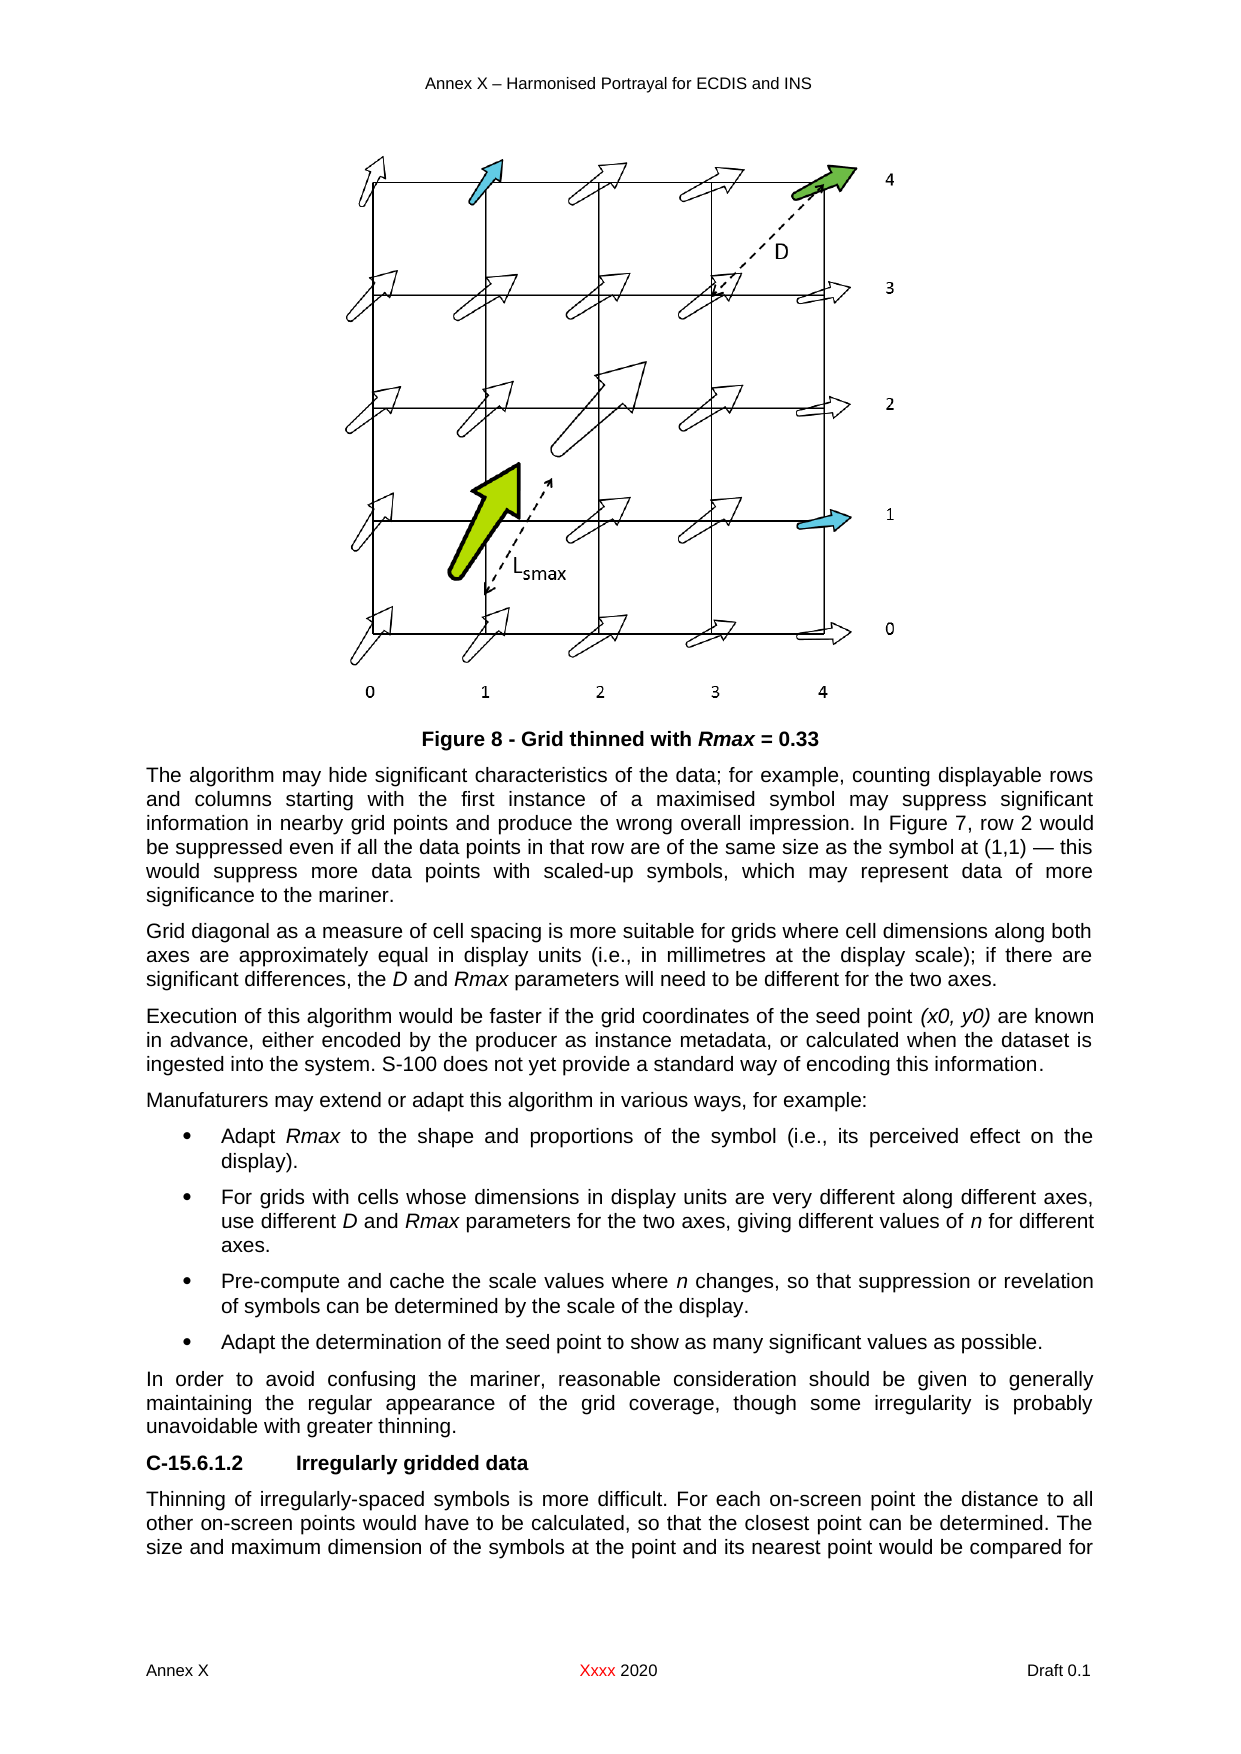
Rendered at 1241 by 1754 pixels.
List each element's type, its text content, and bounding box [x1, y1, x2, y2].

text Figure 8 - Grid thinned with Rmax = 0.33 [146, 726, 1094, 750]
picture [335, 150, 905, 714]
text In order to avoid confusing the mariner, reasonable consideration should be given to generally maintaining the regular appearance of the grid coverage, though some irregularity is probably unavoidable with greater thinning. [146, 1366, 1094, 1438]
text Grid diagonal as a measure of cell spacing is more suitable for grids where cell dimensions along both axes are approximately equal in display units (i.e., in millimetres at the display scale); if there are significant differences, the D and Rmax parameters will need to be different for the two axes. [146, 919, 1094, 991]
list Adapt Rmax to the shape and proportions of the symbol (i.e., its perceived effect on the display). [183, 1124, 1094, 1172]
list Adapt the determination of the seed point to show as many significant values as possible. [183, 1330, 1094, 1354]
list For grids with cells whose dimensions in display units are very different along different axes, use different D and Rmax parameters for the two axes, giving different values of n for different axes. [183, 1185, 1094, 1257]
list Pre-compute and cache the scale values where n changes, so that suppression or revelation of symbols can be determined by the scale of the display. [183, 1269, 1094, 1317]
text The algorithm may hide significant characteristics of the data; for example, counting displayable rows and columns starting with the first instance of a maximised symbol may suppress significant information in nearby grid points and produce the wrong overall impression. In Figure 7, row 2 would be suppressed even if all the data points in that row are of the same size as the symbol at (1,1) — this would suppress more data points with scaled-up symbols, which may represent data of more significance to the mariner. [146, 763, 1094, 907]
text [146, 1487, 1094, 1559]
text Manufaturers may extend or adapt this algorithm in various ways, for example: [146, 1088, 1094, 1112]
text Execution of this algorithm would be faster if the grid coordinates of the seed point (x0, y0) are known in advance, either encoded by the producer as instance metadata, or calculated when the dataset is ingested into the system. S-100 does not yet provide a standard way of encoding this information. [146, 1003, 1094, 1075]
subtitle Irregularly gridded data [146, 1451, 1094, 1475]
